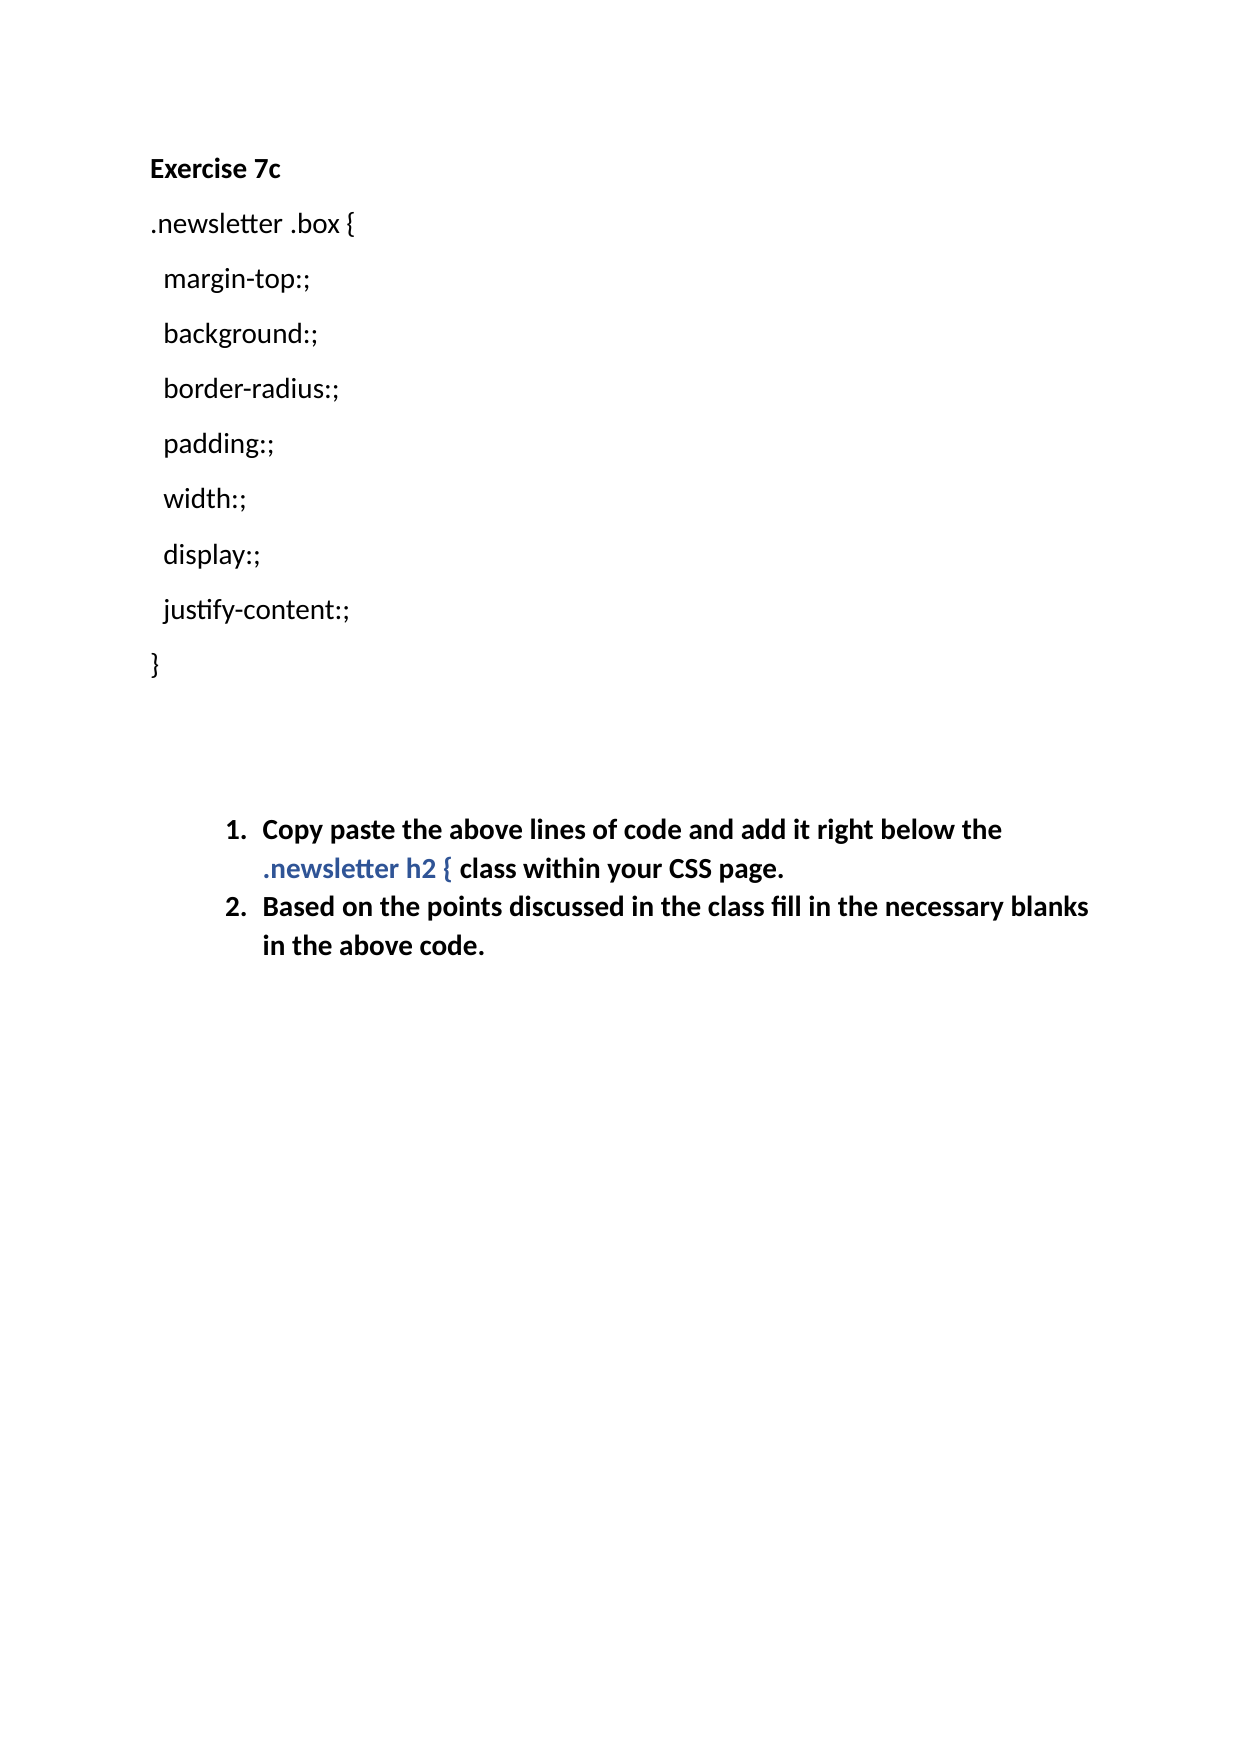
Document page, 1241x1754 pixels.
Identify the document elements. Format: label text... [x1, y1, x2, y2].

text padding:; [150, 426, 1090, 461]
text background:; [150, 315, 1090, 351]
text .newsletter .box { [150, 205, 1090, 241]
text margin-top:; [150, 260, 1090, 296]
text border-radius:; [150, 370, 1090, 406]
text width:; [150, 481, 1090, 516]
list Copy paste the above lines of code and add it right below the .newsletter h2 { class within your CSS page. [225, 811, 1090, 885]
text justify-content:; [150, 591, 1090, 626]
text display:; [150, 536, 1090, 571]
text } [150, 646, 1090, 682]
text Exercise 7c [150, 150, 1090, 186]
list Based on the points discussed in the class fill in the necessary blanks in the above code. [225, 888, 1090, 962]
